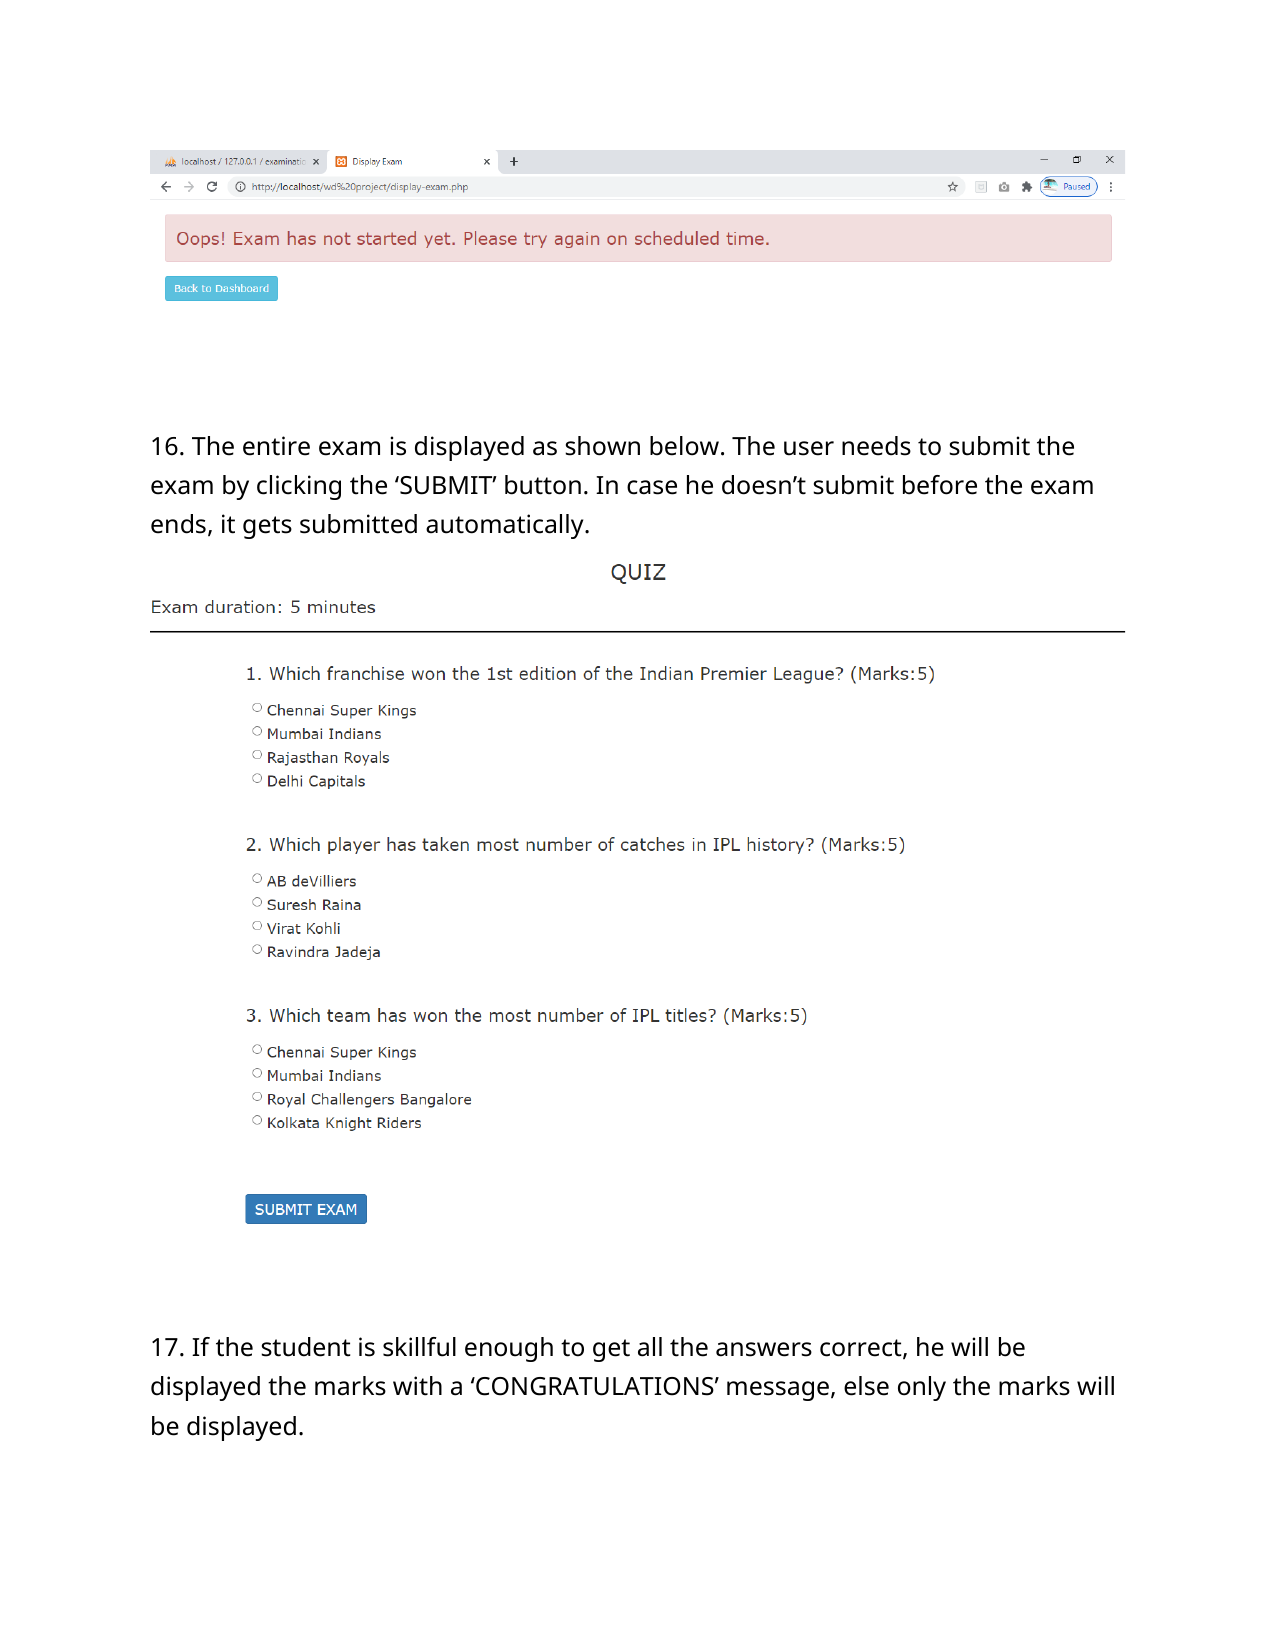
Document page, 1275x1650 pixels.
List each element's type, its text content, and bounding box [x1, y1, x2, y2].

picture [150, 150, 1125, 385]
text 17. If the student is skillful enough to get all the answers correct, he will be displayed the marks with a ‘CONGRATULATIONS’ message, else only the marks will be displayed. [150, 1330, 1125, 1442]
picture [150, 545, 1125, 1248]
text 16. The entire exam is displayed as shown below. The user needs to submit the exam by clicking the ‘SUBMIT’ button. In case he doesn’t submit before the exam ends, it gets submitted automatically. [150, 428, 1125, 541]
